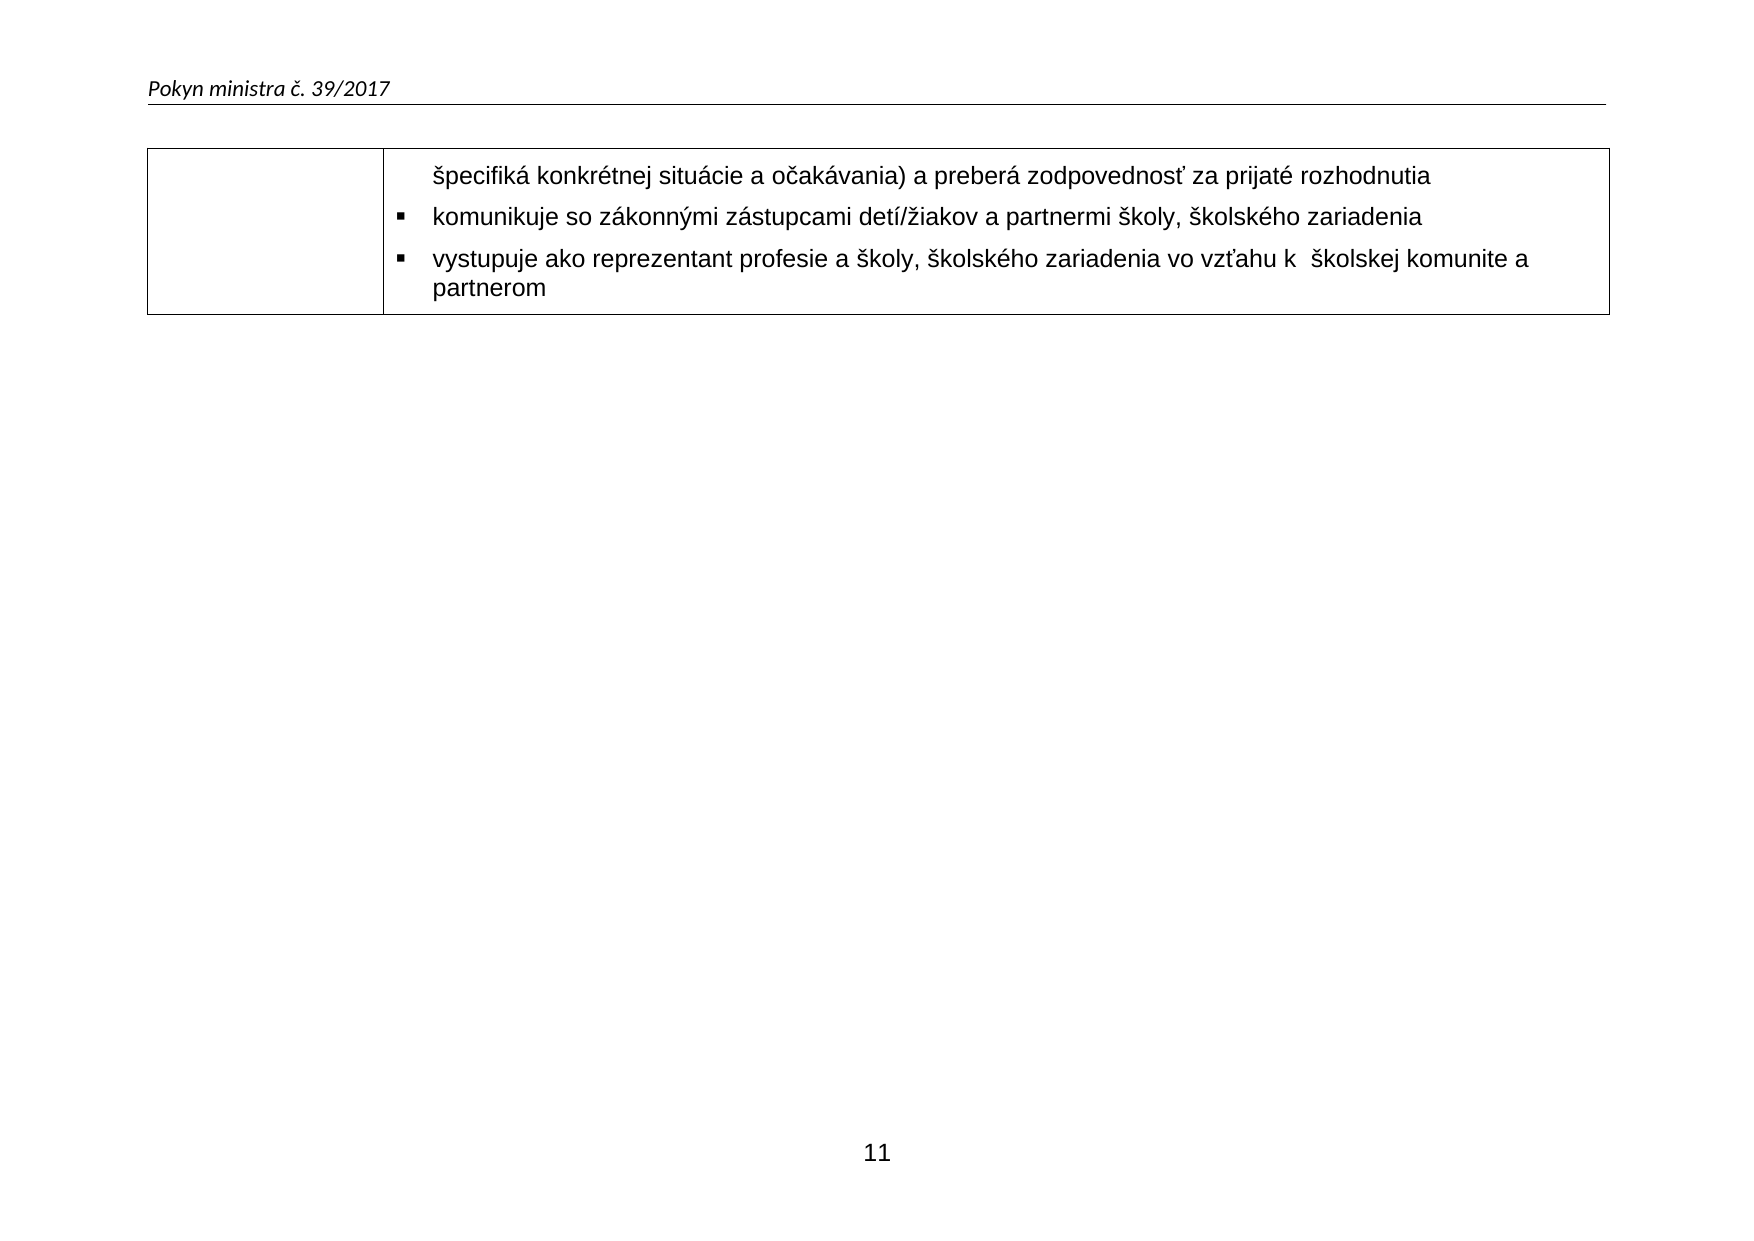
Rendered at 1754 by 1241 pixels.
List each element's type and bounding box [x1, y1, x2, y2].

table_cell [148, 149, 383, 314]
table_cell [384, 149, 1609, 314]
